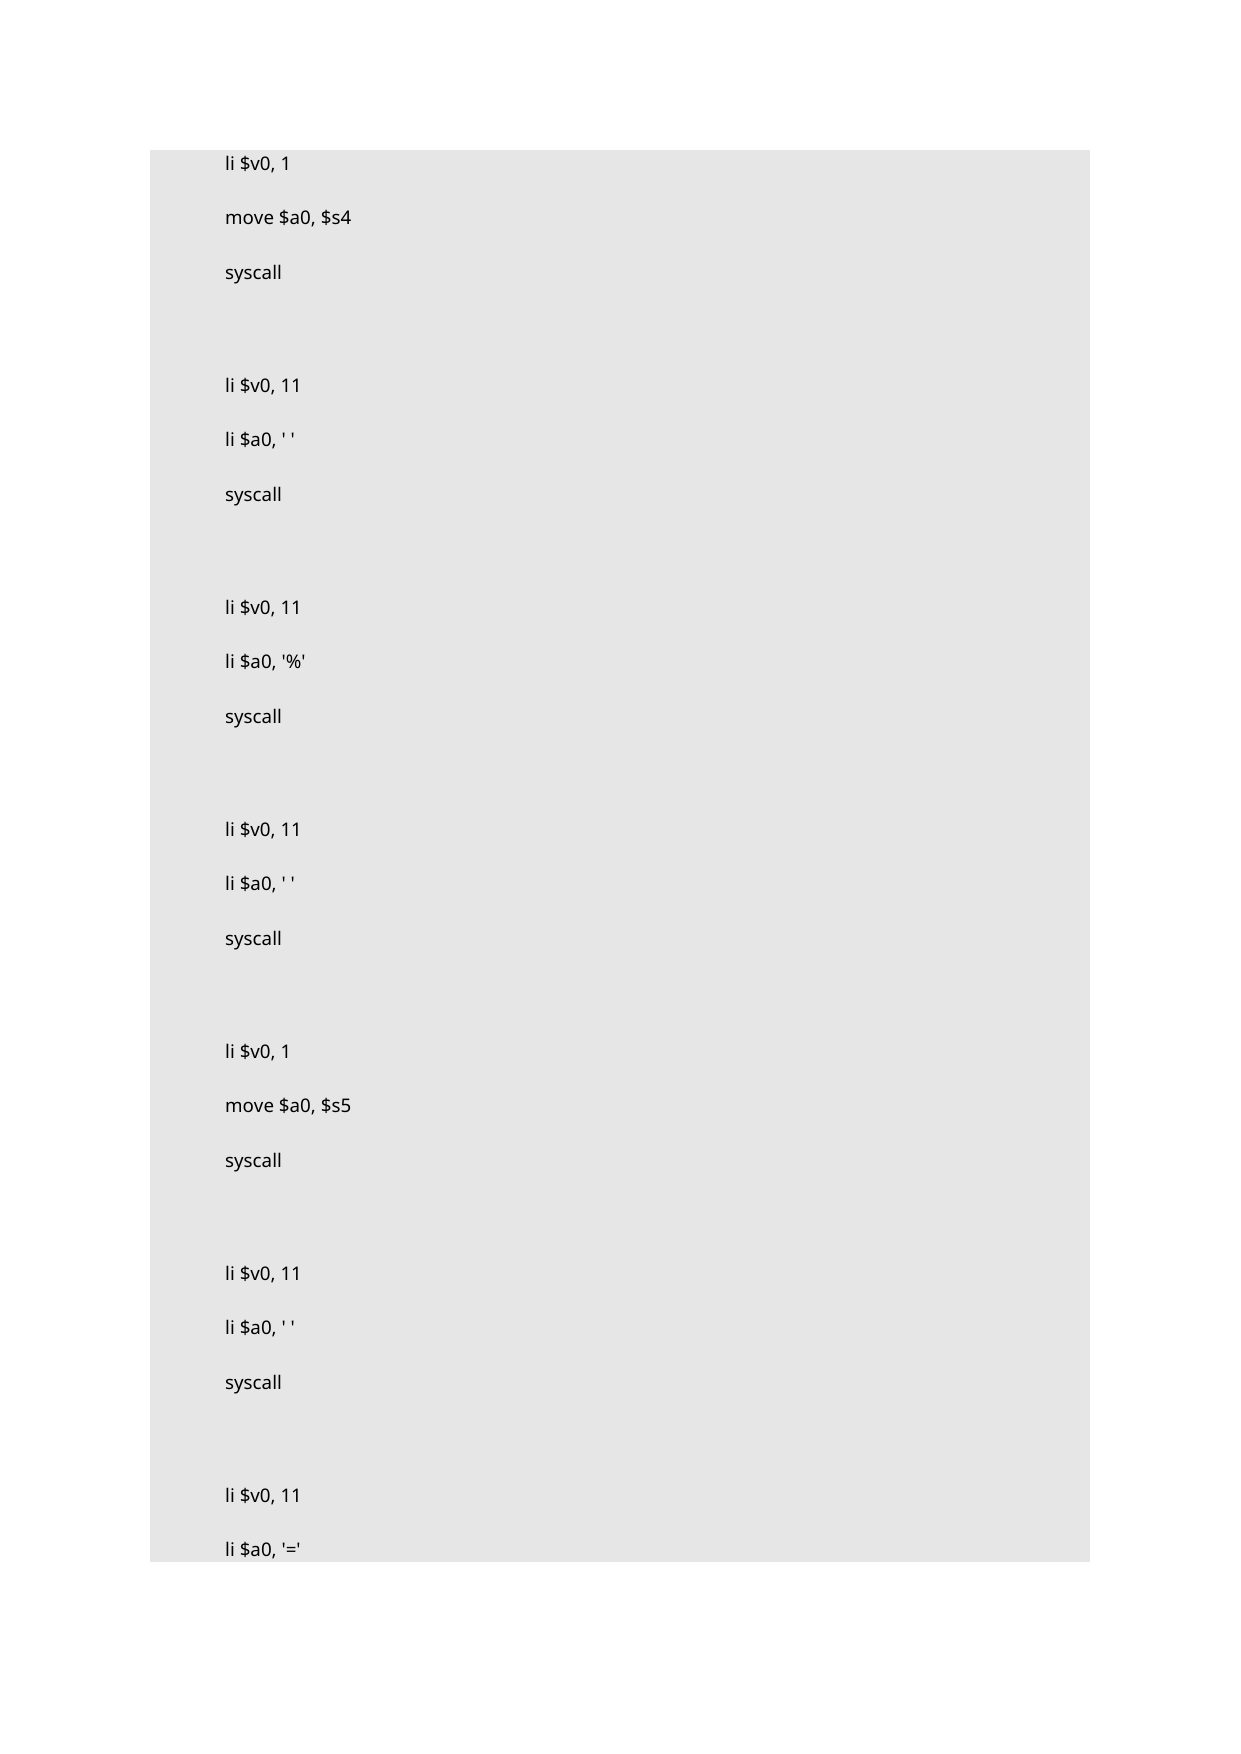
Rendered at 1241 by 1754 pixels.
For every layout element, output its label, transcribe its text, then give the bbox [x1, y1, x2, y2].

text syscall [150, 703, 1090, 729]
text syscall [150, 481, 1090, 507]
text li $v0, 11 [150, 594, 1090, 619]
text li $v0, 11 [150, 1260, 1090, 1285]
text syscall [150, 925, 1090, 951]
text li $a0, ' ' [150, 427, 1090, 452]
text li $a0, '=' [150, 1537, 1090, 1562]
text syscall [150, 1147, 1090, 1173]
text li $a0, '%' [150, 649, 1090, 674]
text li $v0, 11 [150, 372, 1090, 397]
text li $v0, 1 [150, 1038, 1090, 1063]
text syscall [150, 1369, 1090, 1395]
text li $v0, 11 [150, 1482, 1090, 1507]
text move $a0, $s4 [150, 205, 1090, 230]
text li $a0, ' ' [150, 1314, 1090, 1340]
text syscall [150, 259, 1090, 285]
text li $a0, ' ' [150, 871, 1090, 896]
text move $a0, $s5 [150, 1093, 1090, 1118]
text li $v0, 1 [150, 150, 1090, 176]
text li $v0, 11 [150, 816, 1090, 841]
